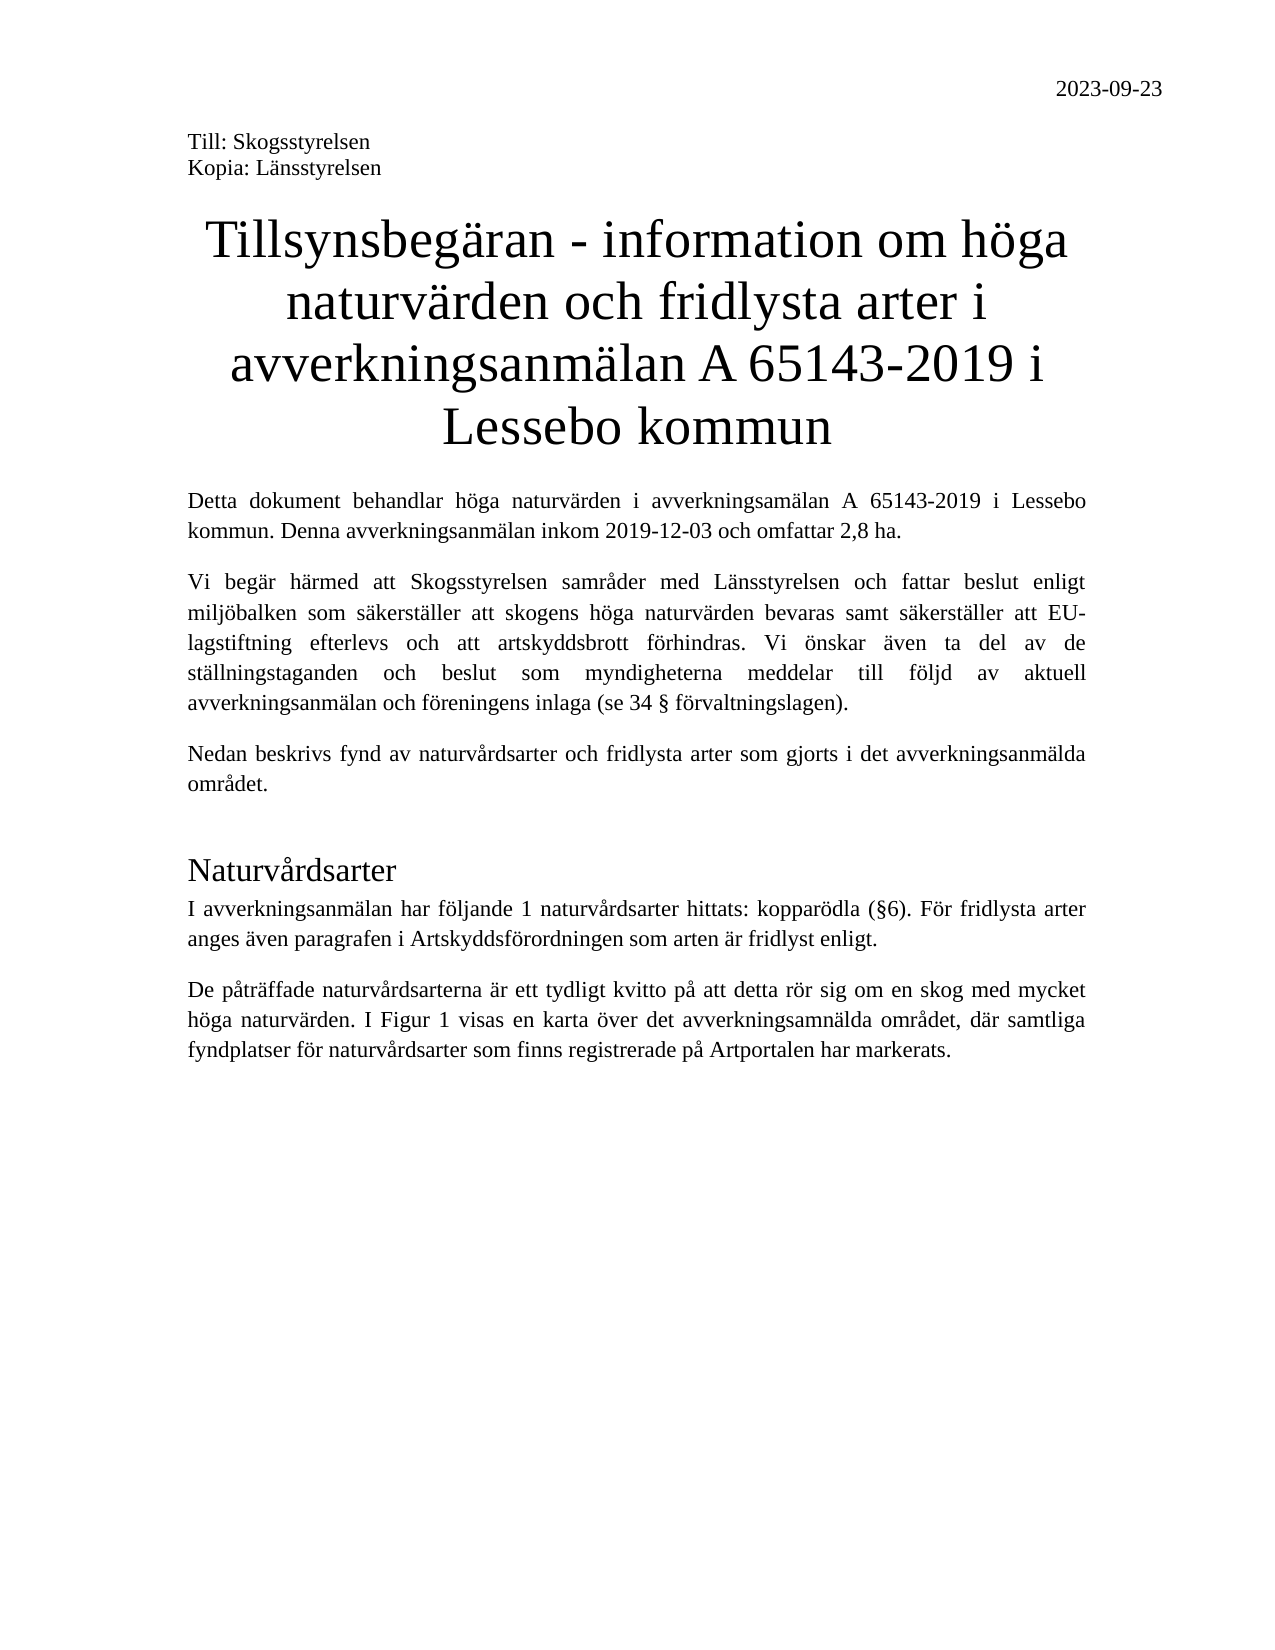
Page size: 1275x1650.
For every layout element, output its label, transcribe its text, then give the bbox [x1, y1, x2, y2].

subtitle Naturvårdsarter [187, 851, 1087, 889]
text Vi begär härmed att Skogsstyrelsen samråder med Länsstyrelsen och fattar beslut enligt miljöbalken som säkerställer att skogens höga naturvärden bevaras samt säkerställer att EU-lagstiftning efterlevs och att artskyddsbrott förhindras. Vi önskar även ta del av de ställningstaganden och beslut som myndigheterna meddelar till följd av aktuell avverkningsanmälan och föreningens inlaga (se 34 § förvaltningslagen). [187, 568, 1087, 716]
text I avverkningsanmälan har följande 1 naturvårdsarter hittats: kopparödla (§6). För fridlysta arter anges även paragrafen i Artskyddsförordningen som arten är fridlyst enligt. [187, 895, 1087, 951]
text Nedan beskrivs fynd av naturvårdsarter och fridlysta arter som gjorts i det avverkningsanmälda området. [187, 740, 1087, 797]
title Tillsynsbegäran - information om höga naturvärden och fridlysta arter i avverkningsanmälan A 65143-2019 i Lessebo kommun [187, 207, 1087, 456]
text De påträffade naturvårdsarterna är ett tydligt kvitto på att detta rör sig om en skog med mycket höga naturvärden. I Figur 1 visas en karta över det avverkningsamnälda området, där samtliga fyndplatser för naturvårdsarter som finns registrerade på Artportalen har markerats. [187, 976, 1087, 1063]
text Detta dokument behandlar höga naturvärden i avverkningsamälan A 65143-2019 i Lessebo kommun. Denna avverkningsanmälan inkom 2019-12-03 och omfattar 2,8 ha. [187, 487, 1087, 544]
